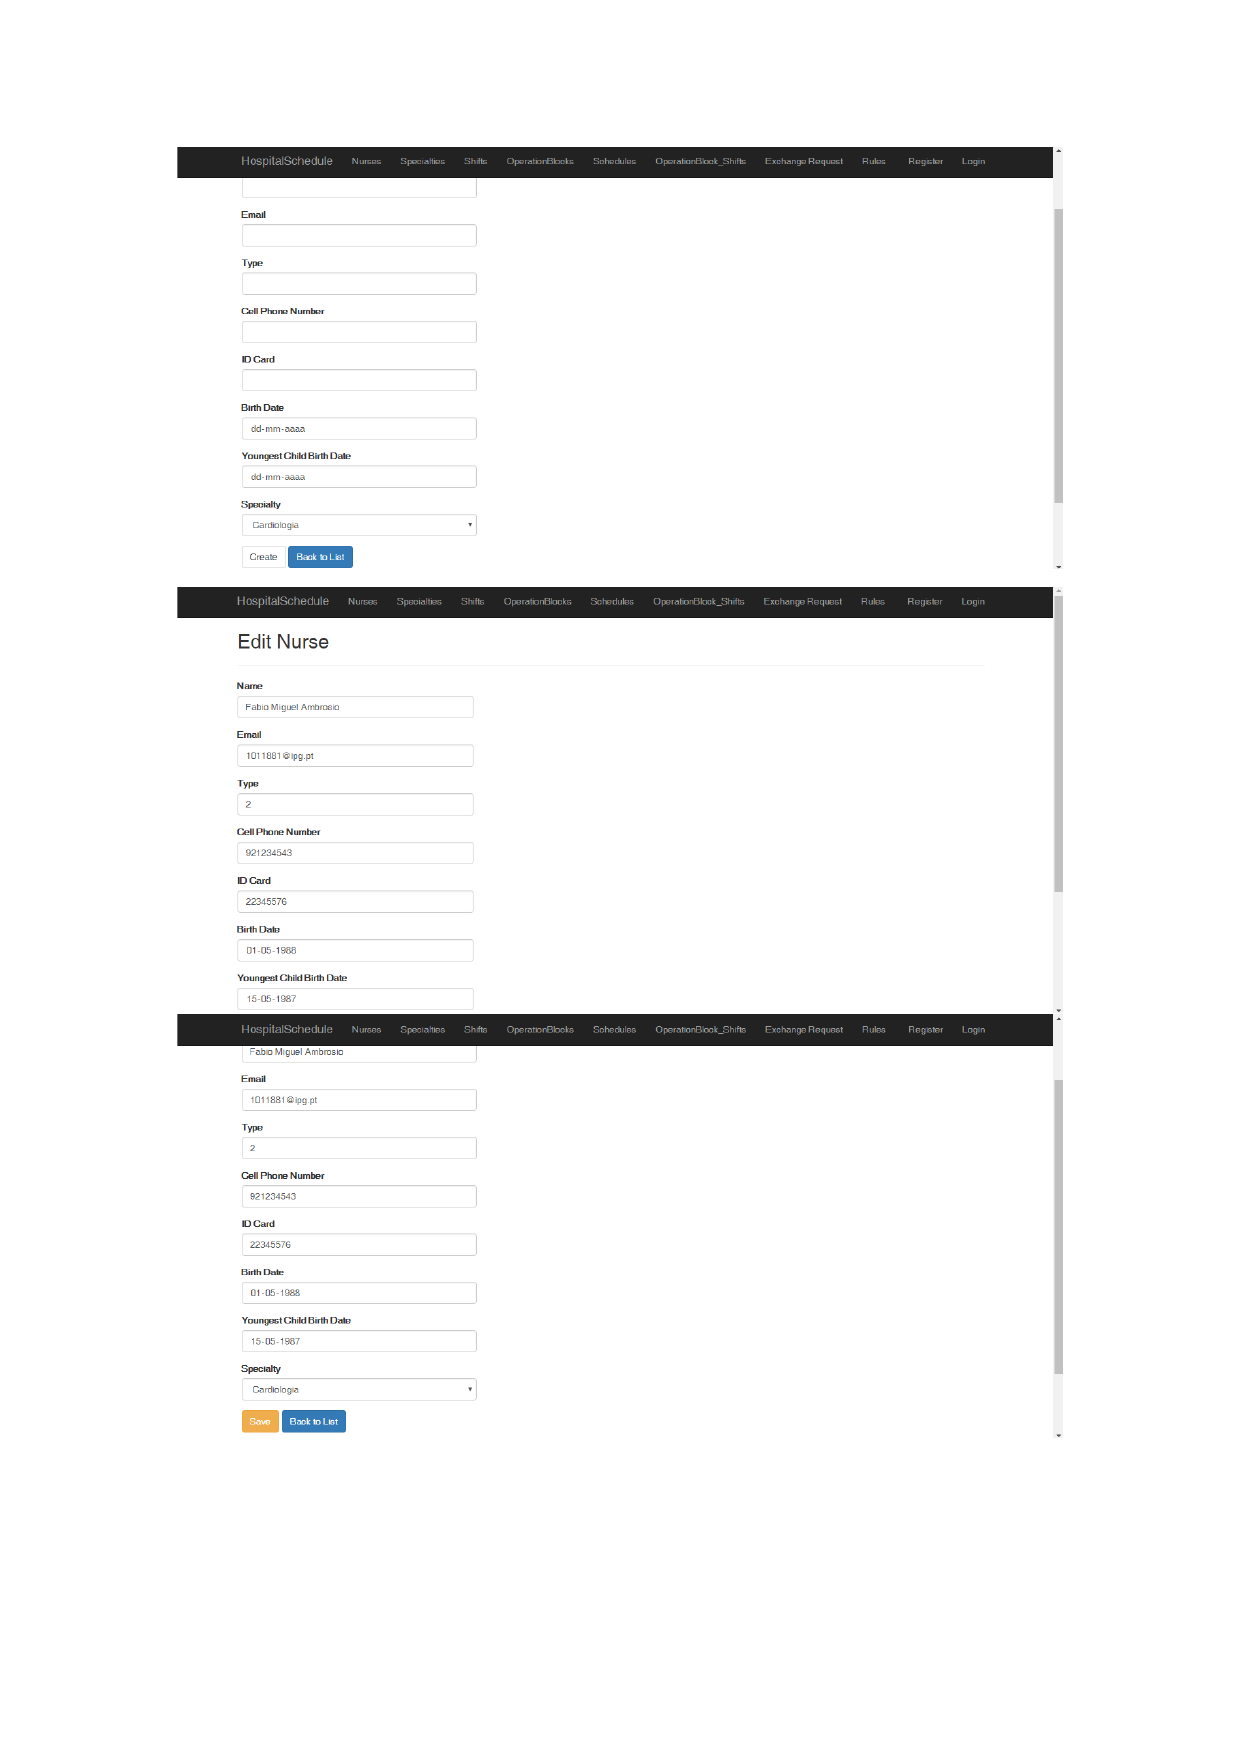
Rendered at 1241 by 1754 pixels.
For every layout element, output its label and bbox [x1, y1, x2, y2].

picture [177, 147, 1063, 569]
picture [177, 587, 1063, 1013]
picture [177, 1014, 1063, 1438]
